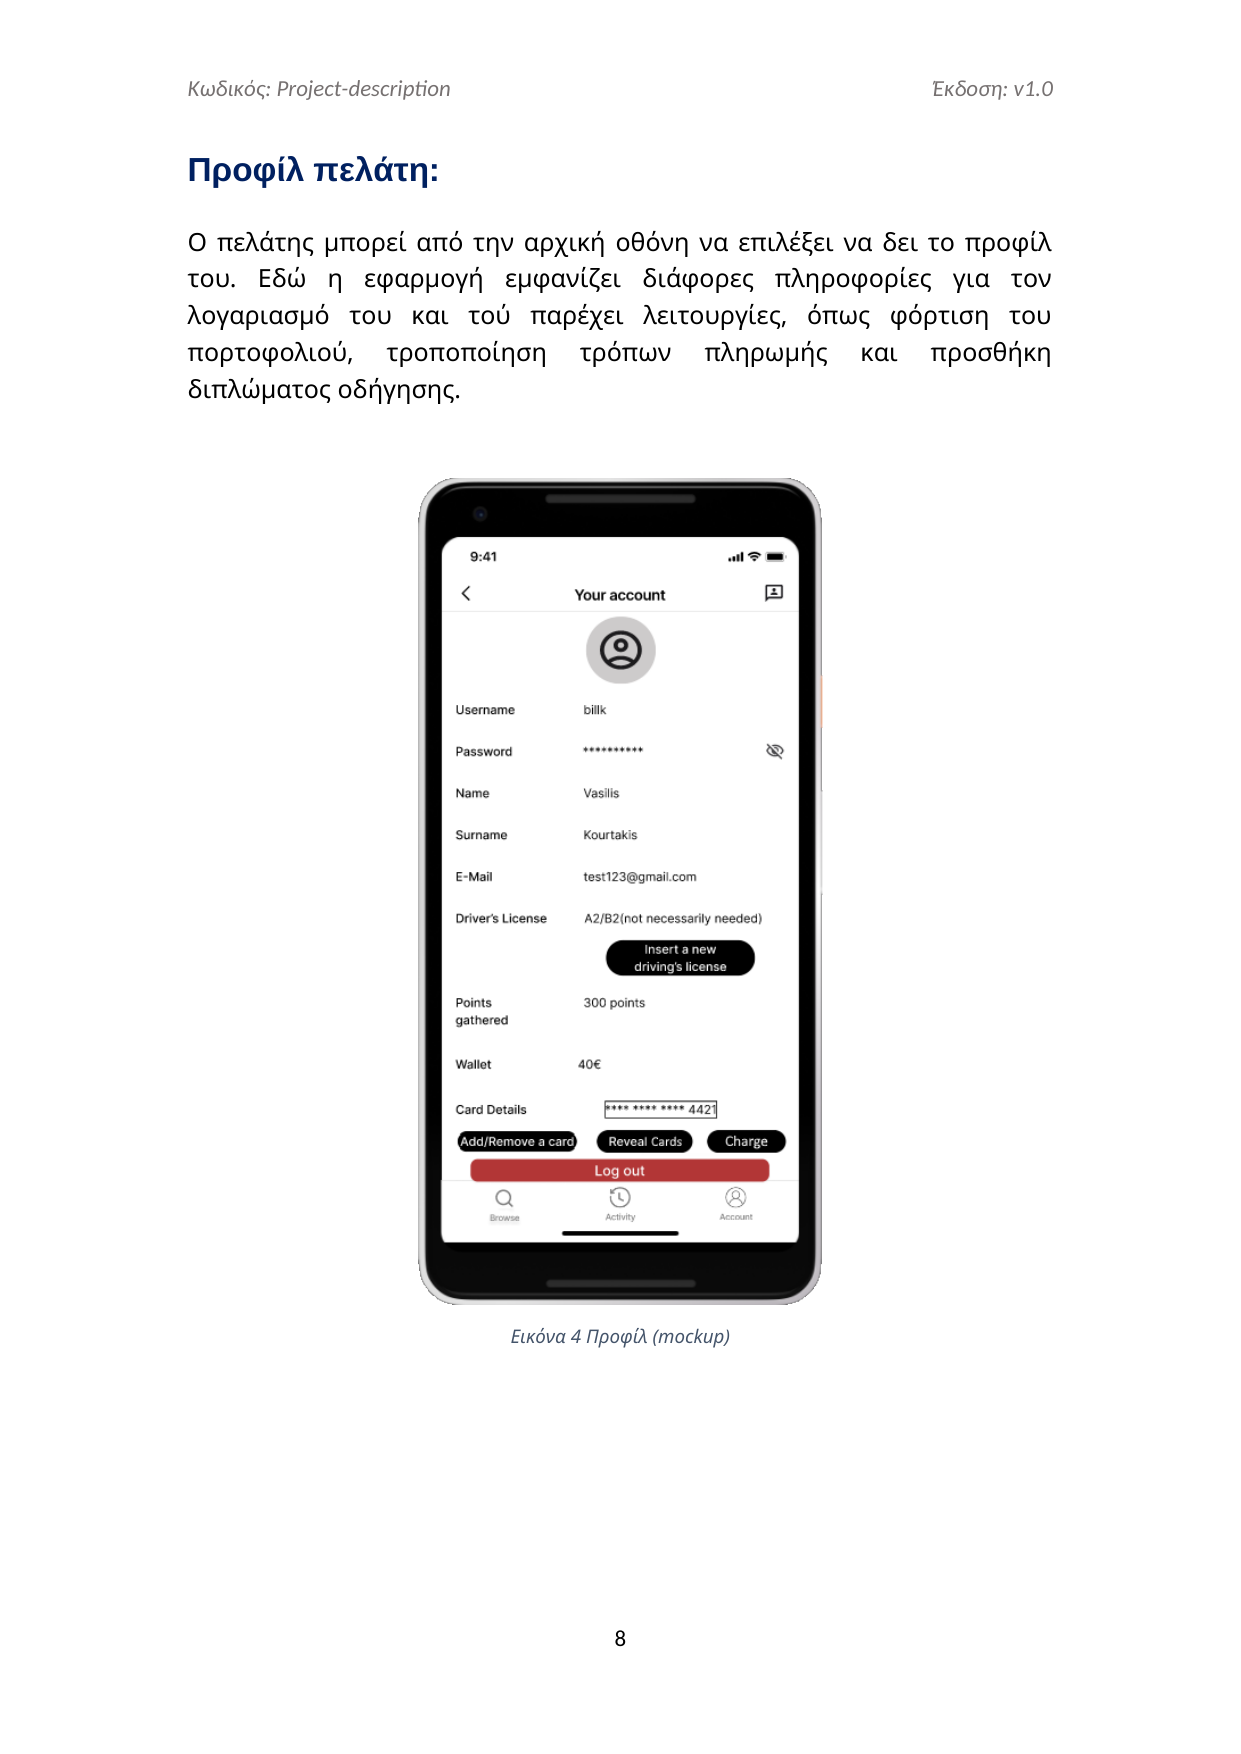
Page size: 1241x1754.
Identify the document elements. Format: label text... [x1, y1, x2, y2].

text Ο πελάτης μπορεί από την αρχική οθόνη να επιλέξει να δει το προφίλ του. Εδώ η εφαρμογή εμφανίζει διάφορες πληροφορίες για τον λογαριασμό του και τού παρέχει λειτουργίες, όπως φόρτιση του πορτοφολιού, τροποποίηση τρόπων πληρωμής και προσθήκη διπλώματος οδήγησης. [187, 224, 1053, 405]
text Προφίλ πελάτη: [187, 150, 1053, 188]
picture [418, 478, 823, 1305]
text Εικόνα 4 Προφίλ (mockup) [187, 1324, 1053, 1349]
